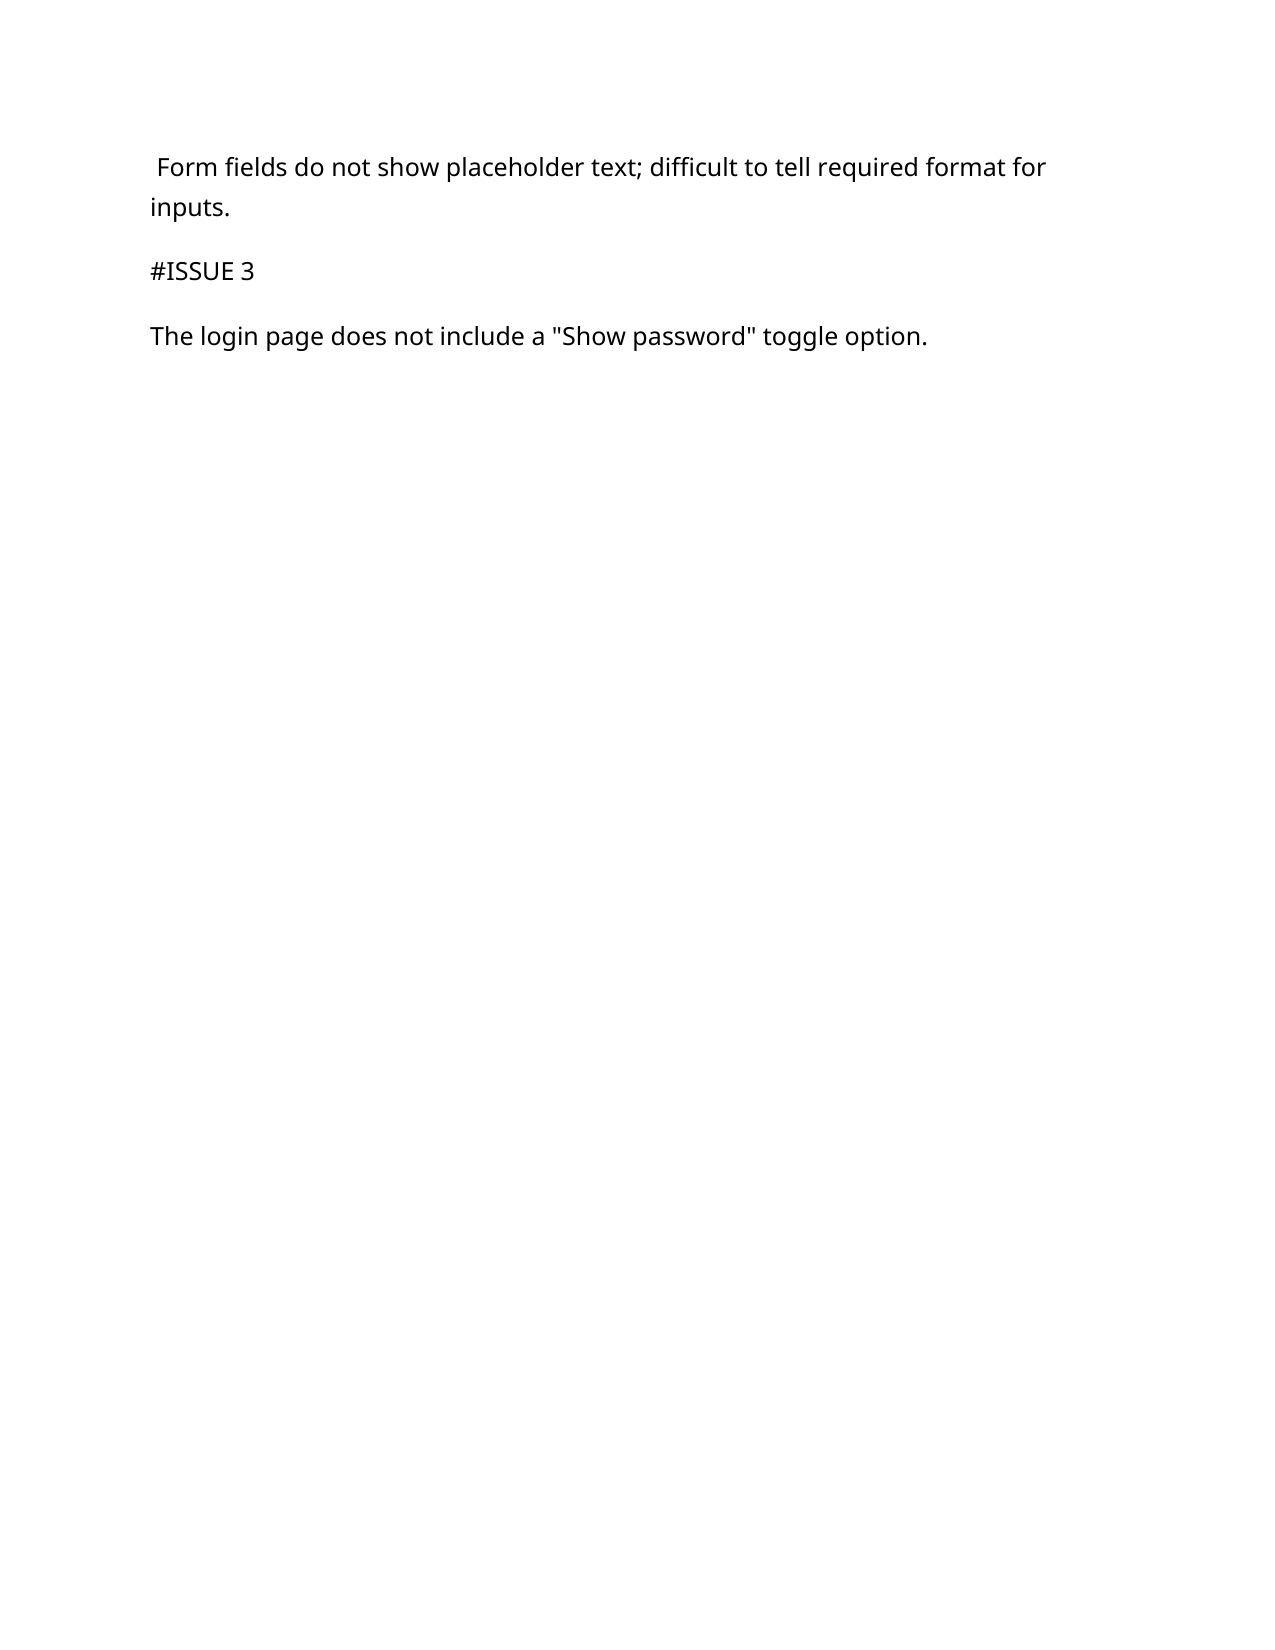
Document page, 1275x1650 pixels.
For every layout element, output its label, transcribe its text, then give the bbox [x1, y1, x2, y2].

text #ISSUE 3 [150, 254, 1125, 288]
text Form fields do not show placeholder text; difficult to tell required format for inputs. [150, 150, 1125, 223]
text The login page does not include a "Show password" toggle option. [150, 318, 1125, 352]
